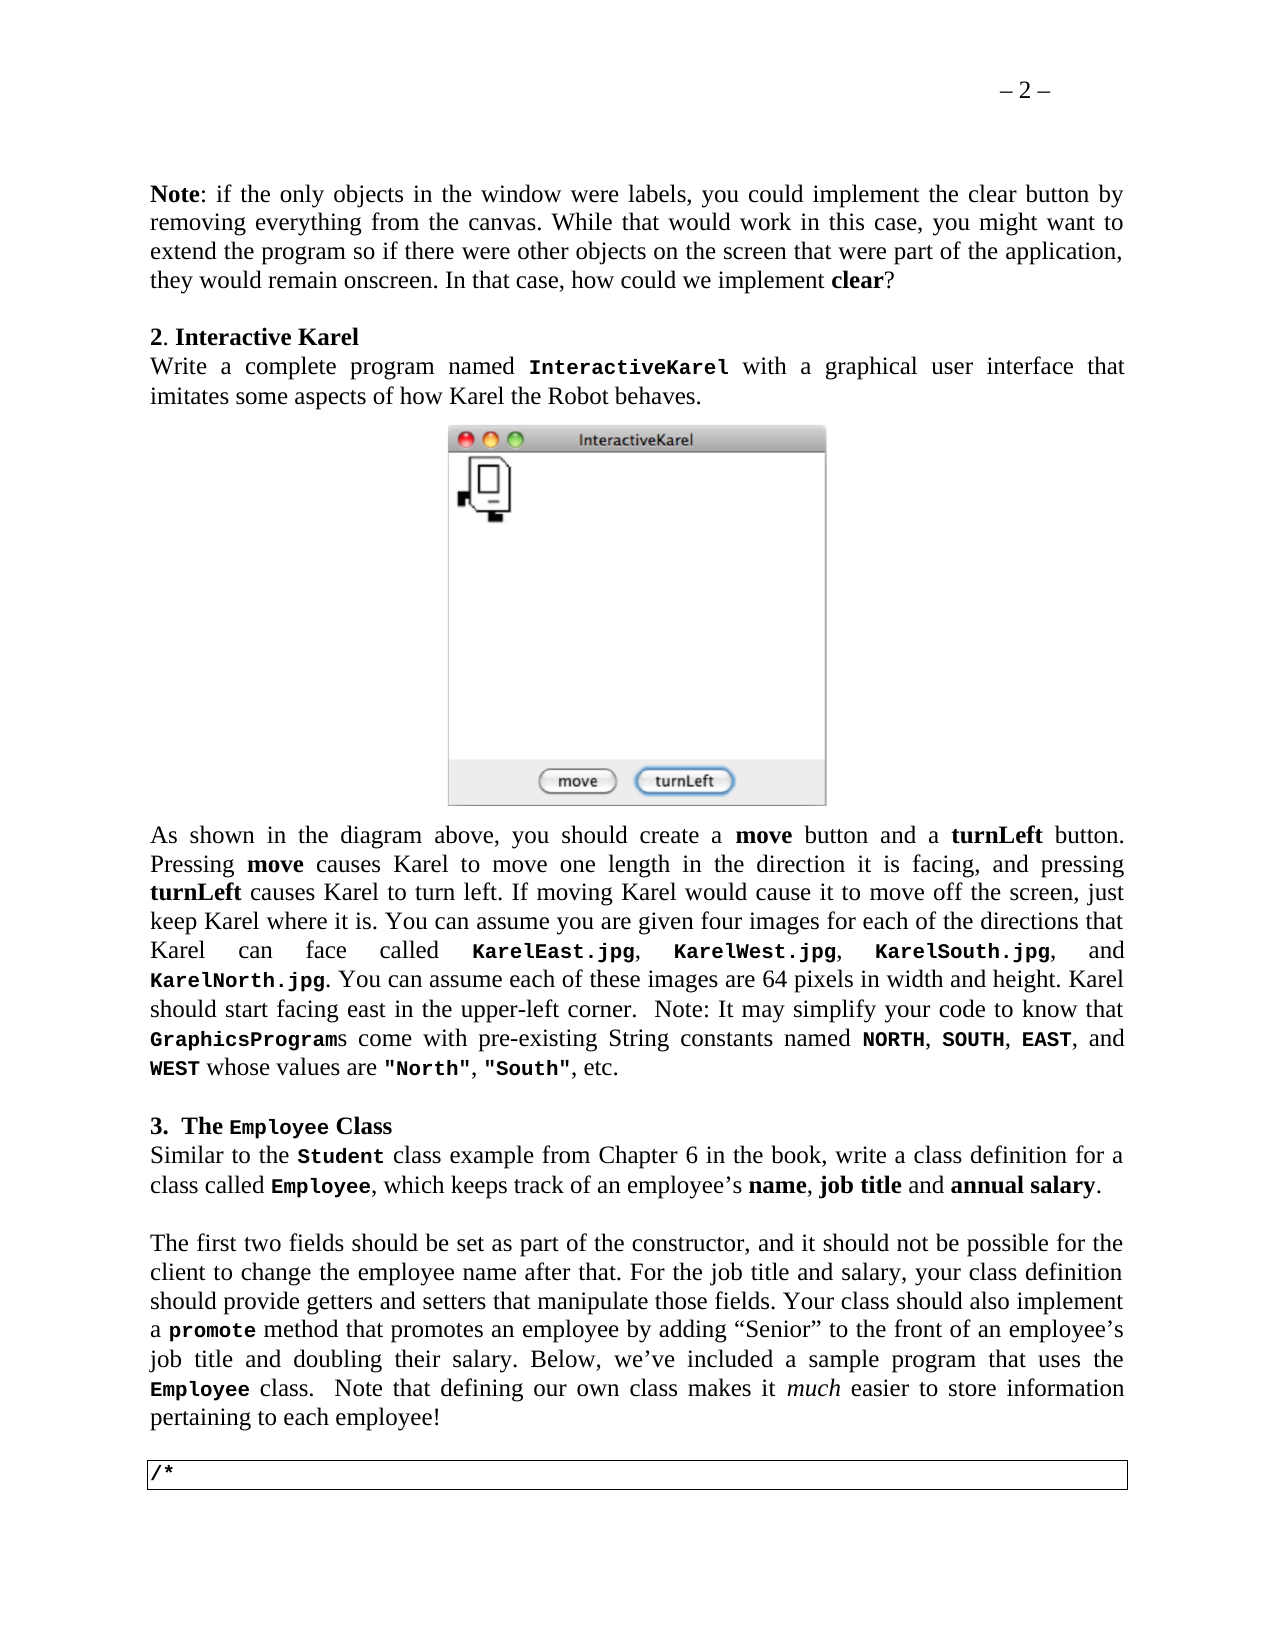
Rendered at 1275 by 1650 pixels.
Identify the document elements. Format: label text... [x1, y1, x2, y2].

text 3. The Employee Class [150, 1111, 1125, 1140]
text Note: if the only objects in the window were labels, you could implement the clear button by removing everything from the canvas. While that would work in this case, you might want to extend the program so if there were other objects on the screen that were part of the application, they would remain onscreen. In that case, how could we implement clear? [150, 179, 1125, 294]
text The first two fields should be set as part of the constructor, and it should not be possible for the client to change the employee name after that. For the job title and salary, your class definition should provide getters and setters that manipulate those fields. Your class should also implement a promote method that promotes an employee by adding “Senior” to the front of an employee’s job title and doubling their salary. Below, we’ve included a sample program that uses the Employee class. Note that defining our own class makes it much easier to store information pertaining to each employee! [150, 1228, 1125, 1431]
text 2. Interactive Karel [150, 322, 1125, 351]
text Write a complete program named InteractiveKarel with a graphical user interface that imitates some aspects of how Karel the Robot behaves. [150, 351, 1125, 409]
text /* [148, 1461, 1127, 1489]
picture [447, 423, 828, 806]
text Similar to the Student class example from Chapter 6 in the book, write a class definition for a class called Employee, which keeps track of an employee’s name, job title and annual salary. [150, 1140, 1125, 1199]
text As shown in the diagram above, you should create a move button and a turnLeft button. Pressing move causes Karel to move one length in the direction it is facing, and pressing turnLeft causes Karel to turn left. If moving Karel would cause it to move off the screen, just keep Karel where it is. You can assume you are given four images for each of the directions that Karel can face called KarelEast.jpg, KarelWest.jpg, KarelSouth.jpg, and KarelNorth.jpg. You can assume each of these images are 64 pixels in width and height. Karel should start facing east in the upper-left corner. Note: It may simplify your code to know that GraphicsPrograms come with pre-existing String constants named NORTH, SOUTH, EAST, and WEST whose values are "North", "South", etc. [150, 820, 1125, 1082]
